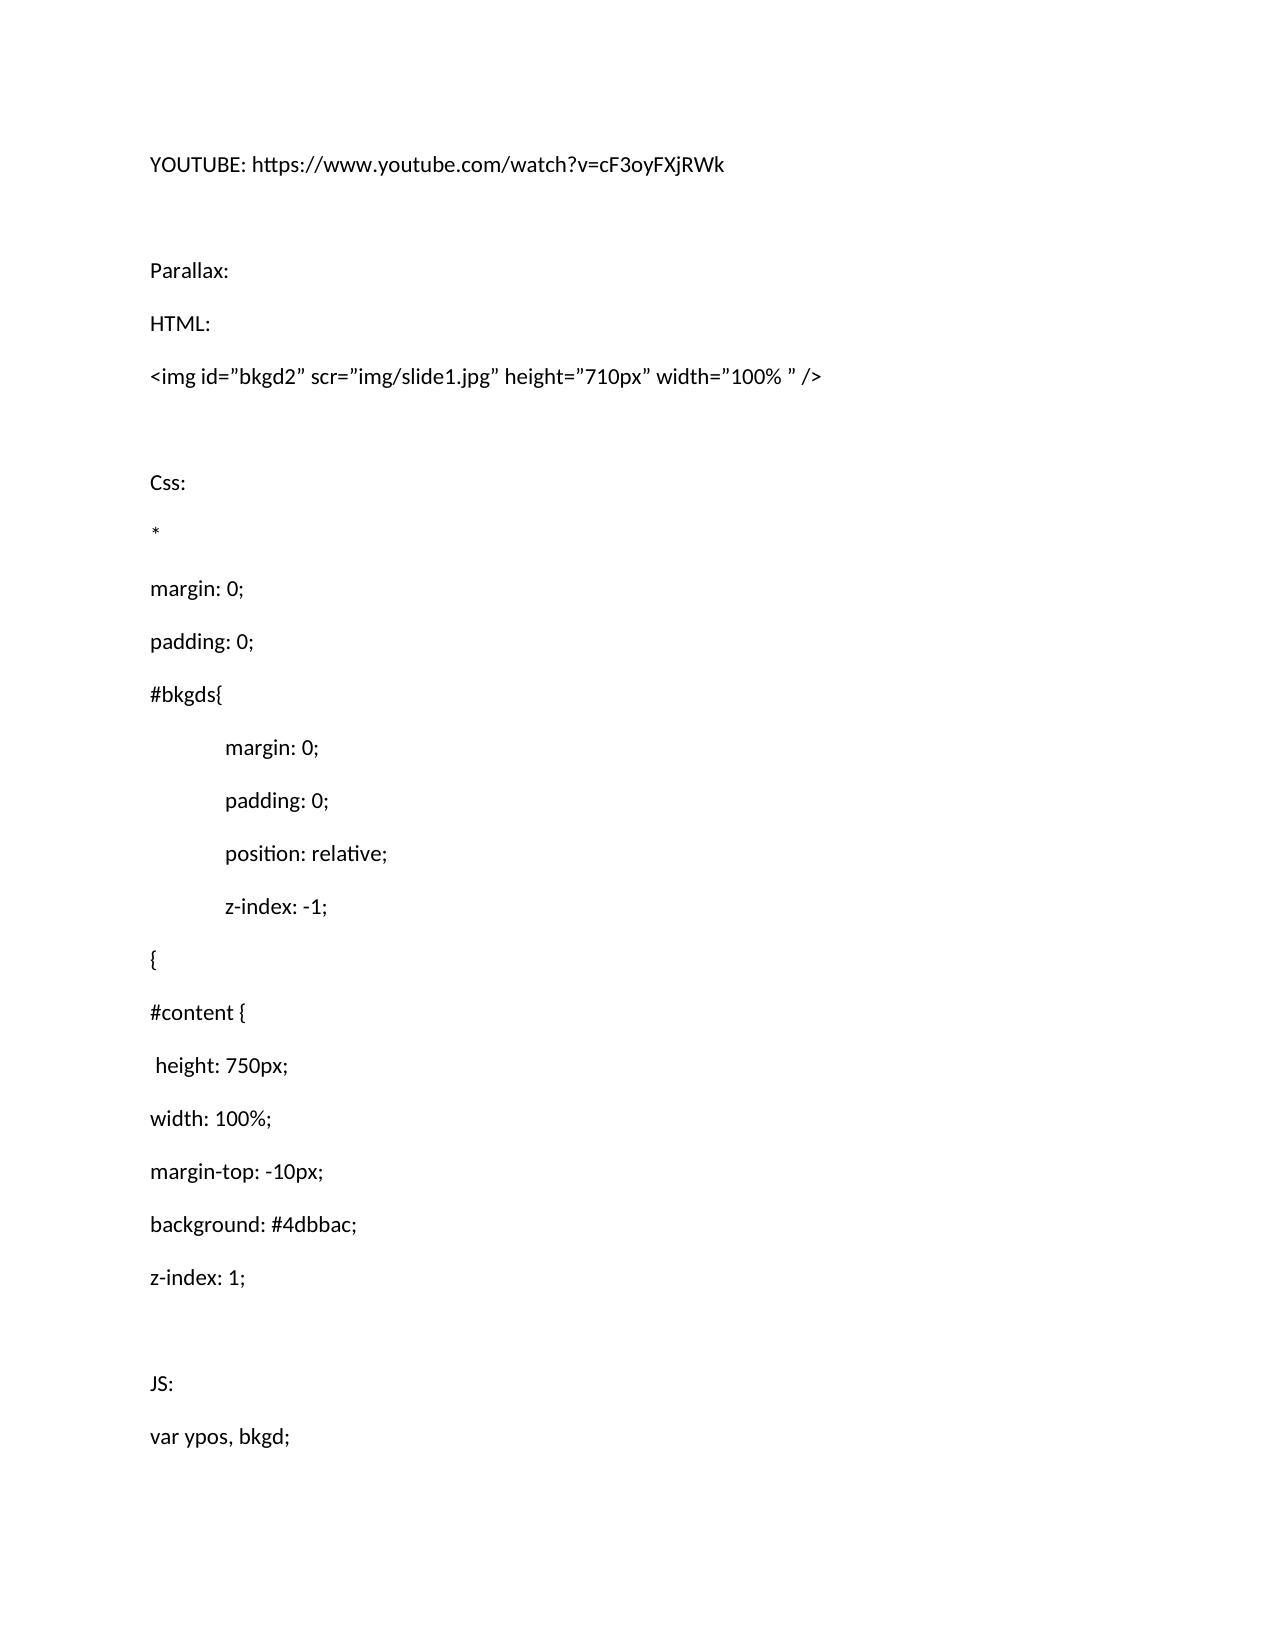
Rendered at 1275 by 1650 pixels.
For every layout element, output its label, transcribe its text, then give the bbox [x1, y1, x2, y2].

text #bkgds{ [150, 680, 1125, 708]
text HTML: [150, 309, 1125, 337]
text Css: [150, 468, 1125, 496]
text height: 750px; [150, 1051, 1125, 1079]
text padding: 0; [150, 786, 1125, 814]
text var ypos, bkgd; [150, 1422, 1125, 1451]
text YOUTUBE: https://www.youtube.com/watch?v=cF3oyFXjRWk [150, 150, 1125, 178]
text z-index: -1; [150, 892, 1125, 920]
text width: 100%; [150, 1104, 1125, 1132]
text <img id=”bkgd2” scr=”img/slide1.jpg” height=”710px” width=”100% ” /> [150, 362, 1125, 390]
text JS: [150, 1369, 1125, 1397]
text margin: 0; [150, 733, 1125, 761]
text { [150, 945, 1125, 973]
text z-index: 1; [150, 1263, 1125, 1291]
text background: #4dbbac; [150, 1210, 1125, 1238]
text margin-top: -10px; [150, 1157, 1125, 1185]
text padding: 0; [150, 627, 1125, 655]
text margin: 0; [150, 574, 1125, 602]
text * [150, 521, 1125, 549]
text position: relative; [150, 839, 1125, 867]
text #content { [150, 998, 1125, 1026]
text Parallax: [150, 256, 1125, 284]
